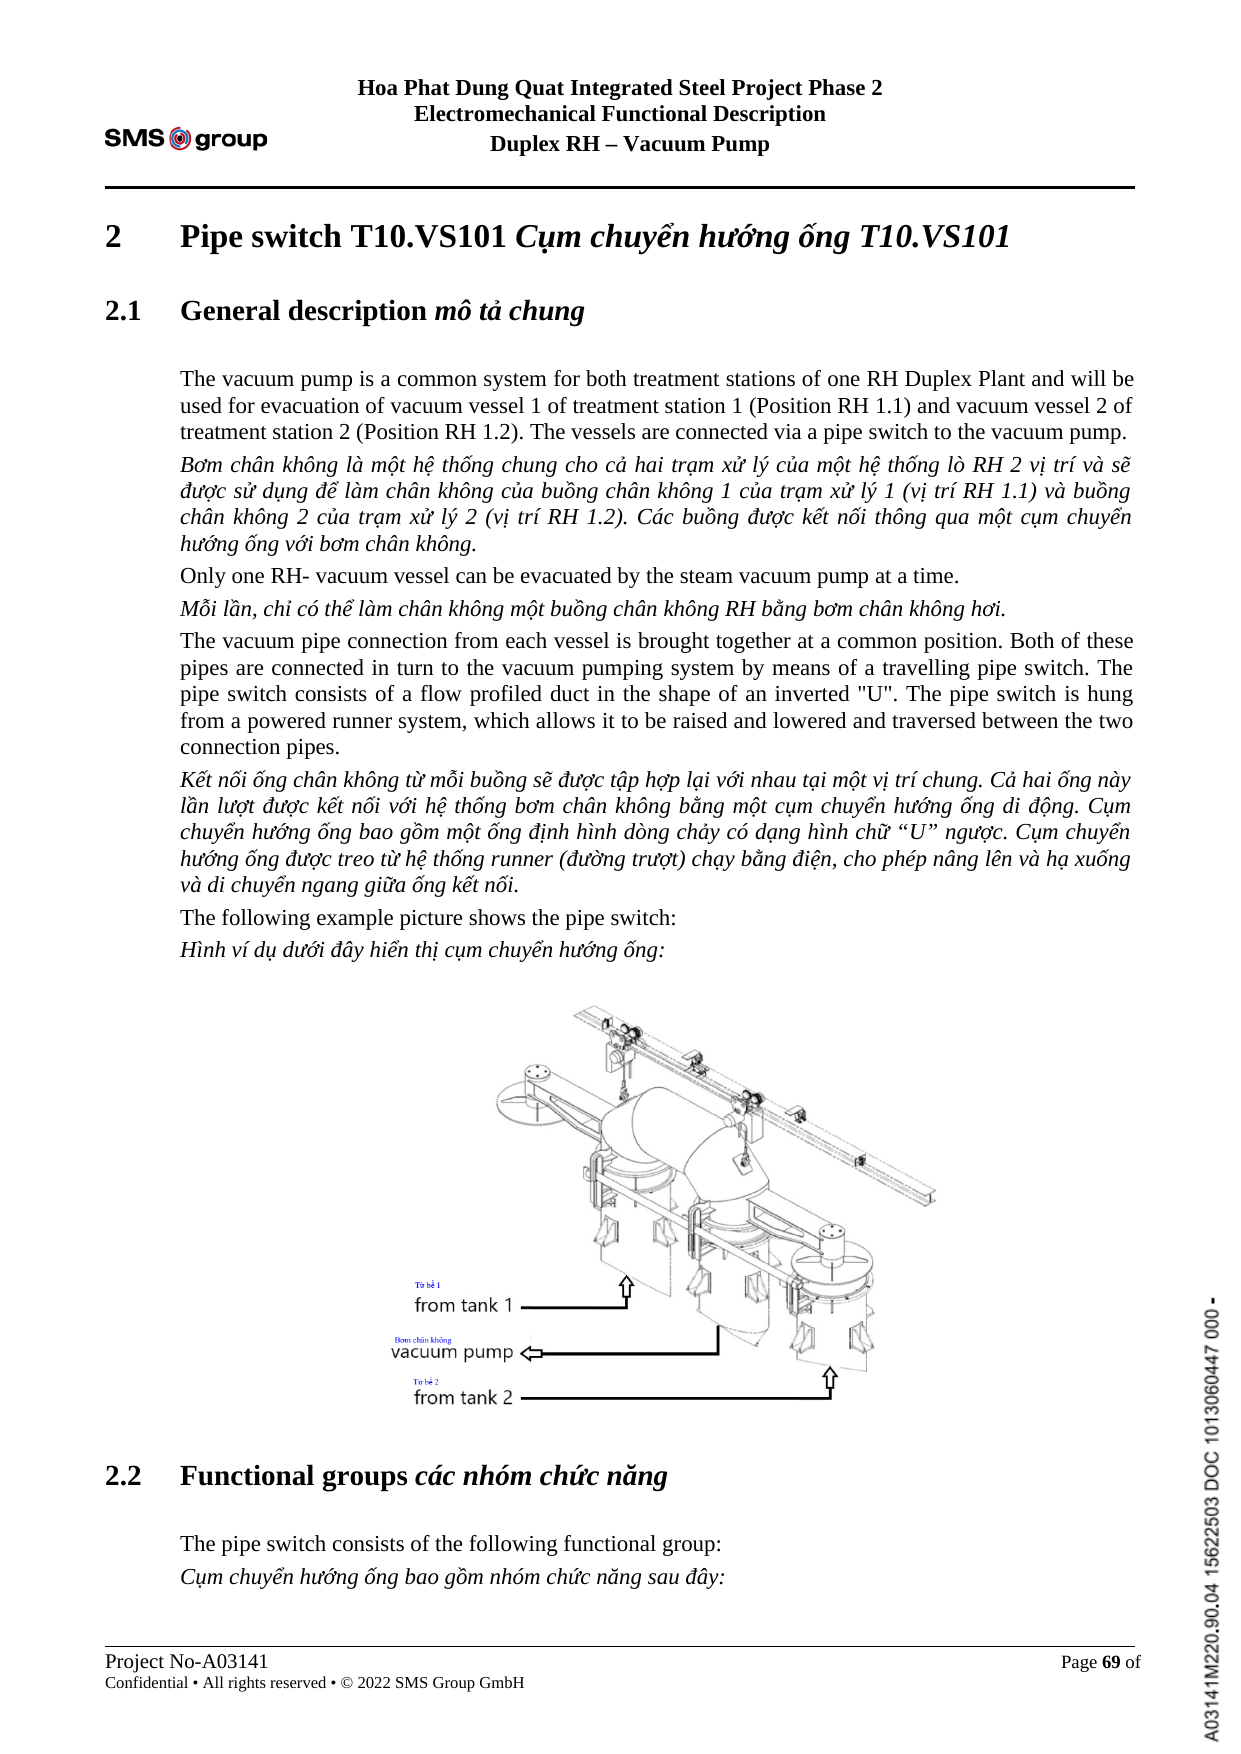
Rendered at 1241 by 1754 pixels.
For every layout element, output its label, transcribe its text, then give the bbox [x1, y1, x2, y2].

text The vacuum pump is a common system for both treatment stations of one RH Duplex Plant and will be used for evacuation of vacuum vessel 1 of treatment station 1 (Position RH 1.1) and vacuum vessel 2 of treatment station 2 (Position RH 1.2). The vessels are connected via a pipe switch to the vacuum pump. [180, 365, 1135, 444]
text The pipe switch consists of the following functional group: [180, 1530, 1135, 1557]
text Mỗi lần, chỉ có thể làm chân không một buồng chân không RH bằng bơm chân không hơi. [180, 595, 1135, 621]
text Kết nối ống chân không từ mỗi buồng sẽ được tập hợp lại với nhau tại một vị trí chung. Cả hai ống này lần lượt được kết nối với hệ thống bơm chân không bằng một cụm chuyển hướng ống di động. Cụm chuyển hướng ống bao gồm một ống định hình dòng chảy có dạng hình chữ “U” ngược. Cụm chuyển hướng ống được treo từ hệ thống runner (đường trượt) chạy bằng điện, cho phép nâng lên và hạ xuống và di chuyển ngang giữa ống kết nối. [180, 766, 1135, 897]
subtitle Pipe switch T10.VS101 Cụm chuyển hướng ống T10.VS101 [105, 216, 1135, 254]
text The vacuum pipe connection from each vessel is brought together at a common position. Both of these pipes are connected in turn to the vacuum pumping system by means of a travelling pipe switch. The pipe switch consists of a flow profiled duct in the shape of an inverted "U". The pipe switch is hung from a powered runner system, which allows it to be raised and lowered and traversed between the two connection pipes. [180, 628, 1135, 759]
subtitle Functional groups các nhóm chức năng [105, 1458, 1135, 1492]
text The following example picture shows the pipe switch: [180, 904, 1135, 930]
text Cụm chuyển hướng ống bao gồm nhóm chức năng sau đây: [180, 1563, 1135, 1589]
picture [105, 126, 268, 152]
text Bơm chân không là một hệ thống chung cho cả hai trạm xử lý của một hệ thống lò RH 2 vị trí và sẽ được sử dụng để làm chân không của buồng chân không 1 của trạm xử lý 1 (vị trí RH 1.1) và buồng chân không 2 của trạm xử lý 2 (vị trí RH 1.2). Các buồng được kết nối thông qua một cụm chuyển hướng ống với bơm chân không. [180, 451, 1135, 556]
text Only one RH- vacuum vessel can be evacuated by the steam vacuum pump at a time. [180, 562, 1135, 589]
subtitle General description mô tả chung [105, 293, 1135, 327]
picture [372, 1001, 944, 1420]
text Hình ví dụ dưới đây hiển thị cụm chuyển hướng ống: [180, 936, 1135, 963]
picture [1200, 1295, 1222, 1745]
